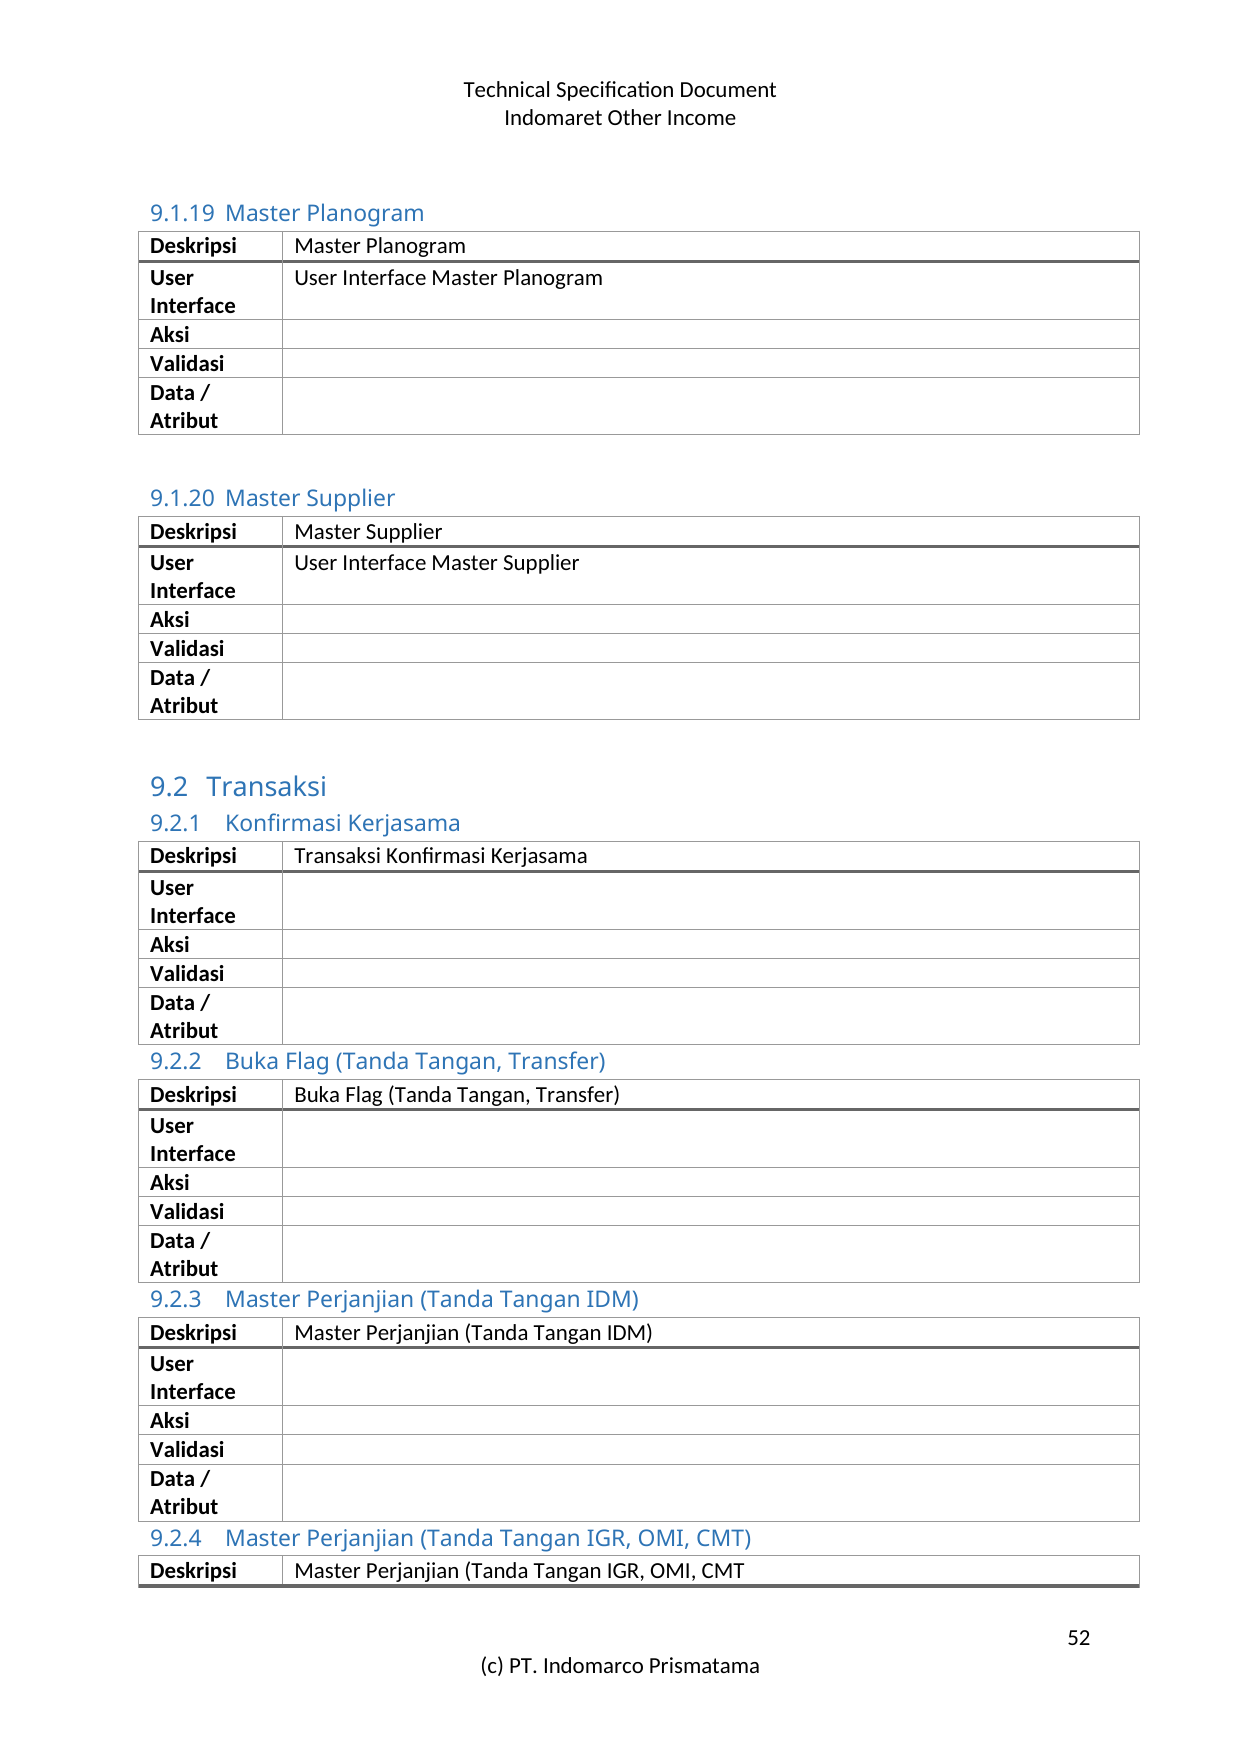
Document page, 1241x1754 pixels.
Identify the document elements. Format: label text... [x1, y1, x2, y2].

table_cell Aksi [139, 930, 282, 958]
table_cell [283, 320, 1139, 348]
subtitle Master Perjanjian (Tanda Tangan IGR, OMI, CMT) [150, 1522, 1090, 1553]
table_cell User Interface [139, 1349, 282, 1405]
table_cell Validasi [139, 634, 282, 662]
table_cell [283, 873, 1139, 929]
table_header Deskripsi [139, 1080, 282, 1108]
table_cell User Interface [139, 1111, 282, 1167]
table_cell [283, 634, 1139, 662]
table_cell [283, 663, 1139, 719]
table_cell Aksi [139, 605, 282, 633]
subtitle Konfirmasi Kerjasama [150, 807, 1090, 838]
table_cell User Interface Master Supplier [283, 548, 1139, 604]
table_cell Data / Atribut [139, 663, 282, 719]
table_cell Data / Atribut [139, 1465, 282, 1521]
table_cell [283, 1465, 1139, 1521]
subtitle Master Perjanjian (Tanda Tangan IDM) [150, 1283, 1090, 1314]
table_header Deskripsi [139, 232, 282, 260]
table_cell User Interface [139, 873, 282, 929]
table_header Buka Flag (Tanda Tangan, Transfer) [283, 1080, 1139, 1108]
table_cell [283, 378, 1139, 434]
table_cell [283, 1197, 1139, 1225]
table_cell User Interface [139, 263, 282, 319]
table_header Transaksi Konfirmasi Kerjasama [283, 842, 1139, 870]
table_cell Validasi [139, 1197, 282, 1225]
table_cell Data / Atribut [139, 378, 282, 434]
table_header Deskripsi [139, 517, 282, 545]
table_cell [283, 605, 1139, 633]
table_cell [283, 1111, 1139, 1167]
table_header Deskripsi [139, 842, 282, 870]
table_header Deskripsi [139, 1556, 282, 1584]
table_cell Data / Atribut [139, 1226, 282, 1282]
table_header Master Perjanjian (Tanda Tangan IDM) [283, 1318, 1139, 1346]
table_cell Aksi [139, 1406, 282, 1434]
table_cell [283, 349, 1139, 377]
table_header Master Perjanjian (Tanda Tangan IGR, OMI, CMT [283, 1556, 1139, 1584]
table_cell Aksi [139, 320, 282, 348]
subtitle Master Planogram [150, 197, 1090, 228]
table_header Master Supplier [283, 517, 1139, 545]
subtitle Transaksi [150, 767, 1090, 804]
table_cell [283, 988, 1139, 1044]
table_cell [283, 1435, 1139, 1463]
table_cell [283, 930, 1139, 958]
table_cell Aksi [139, 1168, 282, 1196]
table_cell Validasi [139, 1435, 282, 1463]
table_header Deskripsi [139, 1318, 282, 1346]
table_cell Data / Atribut [139, 988, 282, 1044]
table_cell User Interface [139, 548, 282, 604]
table_cell [283, 1226, 1139, 1282]
subtitle Master Supplier [150, 482, 1090, 513]
subtitle Buka Flag (Tanda Tangan, Transfer) [150, 1045, 1090, 1076]
table_cell [283, 1406, 1139, 1434]
table_cell Validasi [139, 349, 282, 377]
table_header Master Planogram [283, 232, 1139, 260]
table_cell [283, 959, 1139, 987]
table_cell Validasi [139, 959, 282, 987]
table_cell [283, 1168, 1139, 1196]
table_cell User Interface Master Planogram [283, 263, 1139, 319]
table_cell [283, 1349, 1139, 1405]
